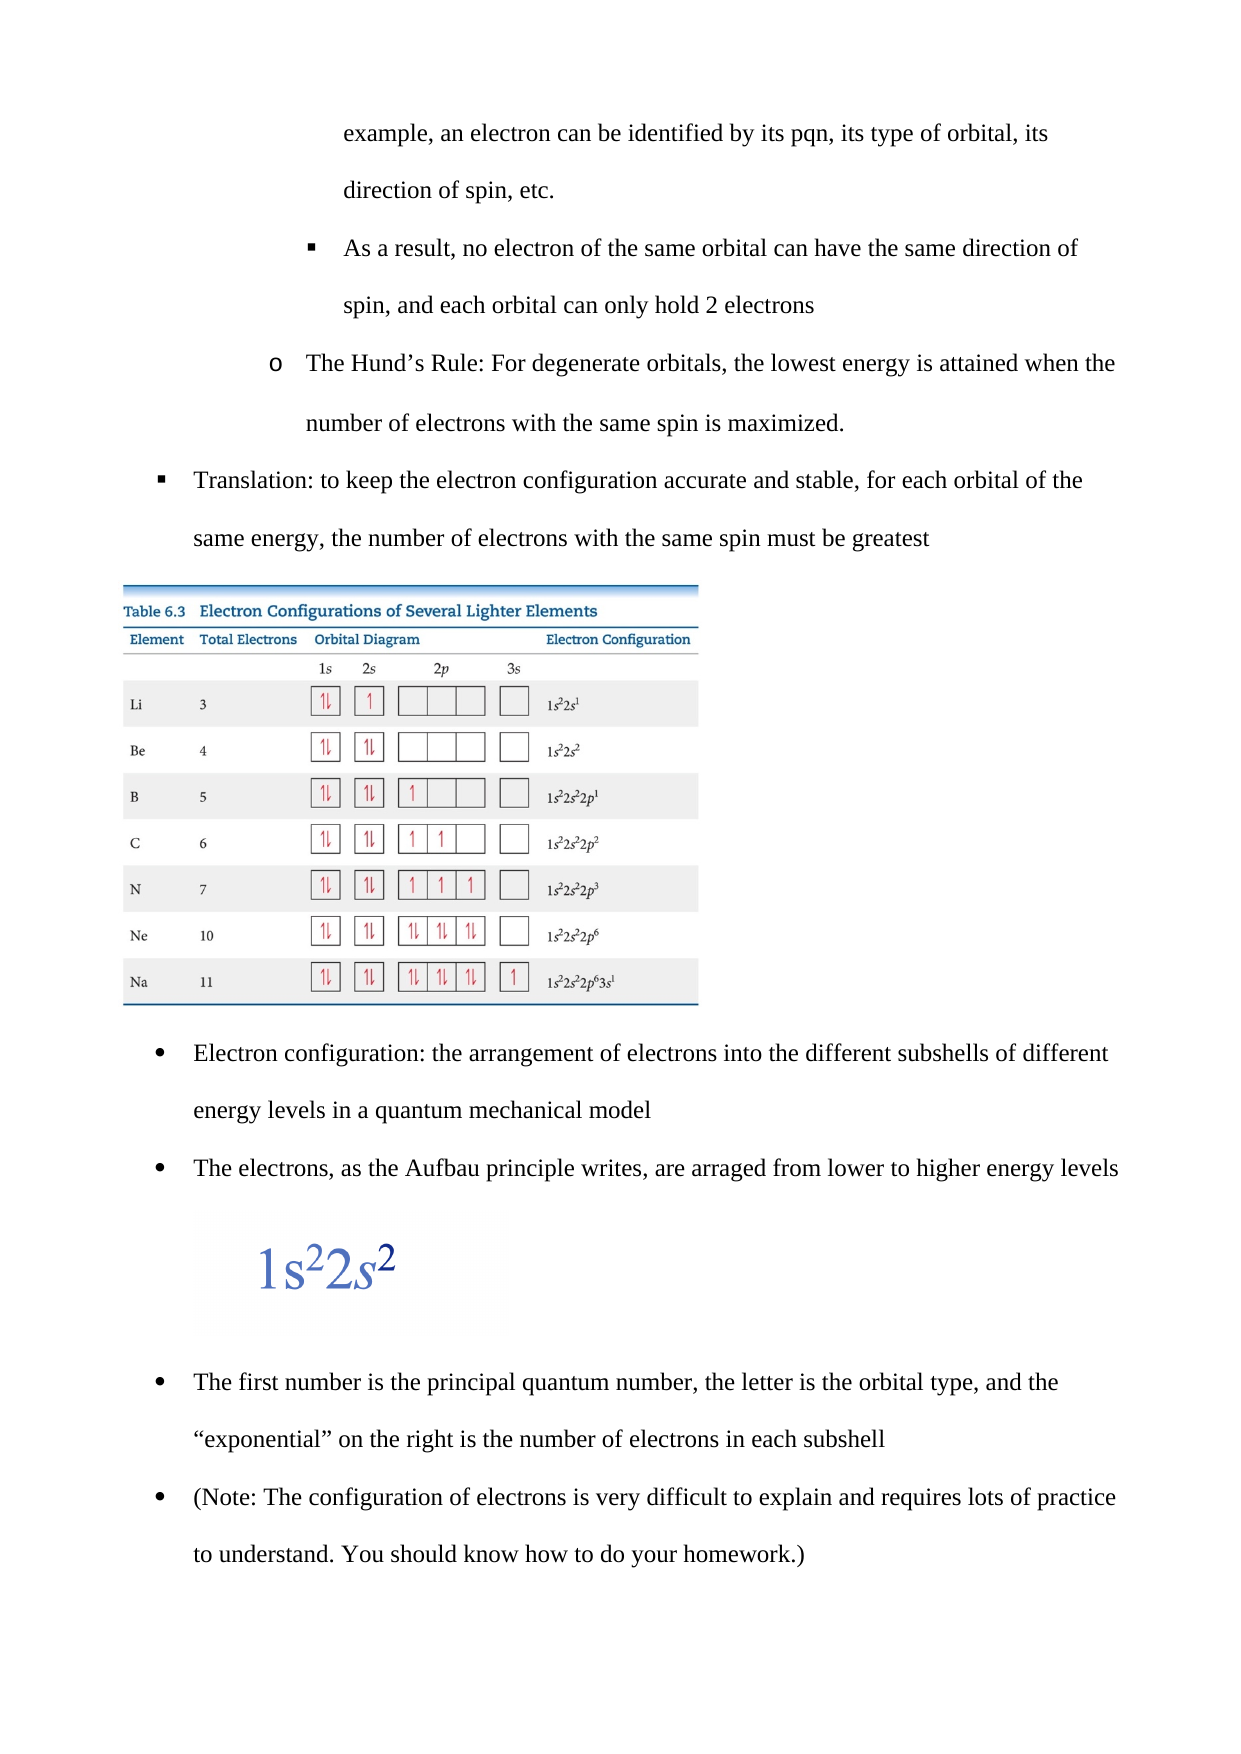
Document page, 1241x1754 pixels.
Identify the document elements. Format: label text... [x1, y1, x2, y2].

list As a result, no electron of the same orbital can have the same direction of spin, and each orbital can only hold 2 electrons [306, 233, 1122, 319]
list The Hund’s Rule: For degenerate orbitals, the lowest energy is attained when the number of electrons with the same spin is maximized. [268, 348, 1122, 436]
list The electrons, as the Aufbau principle writes, are arraged from lower to higher energy levels [156, 1153, 1122, 1182]
list Translation: to keep the electron configuration accurate and stable, for each orbital of the same energy, the number of electrons with the same spin must be greatest [156, 465, 1122, 551]
list The first number is the principal quantum number, the letter is the orbital type, and the “exponential” on the right is the number of electrons in each subshell [156, 1367, 1122, 1453]
picture [193, 1210, 509, 1336]
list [306, 118, 1122, 204]
list Electron configuration: the arrangement of electrons into the different subshells of different energy levels in a quantum mechanical model [156, 1038, 1122, 1124]
picture [118, 580, 703, 1007]
list (Note: The configuration of electrons is very difficult to explain and requires lots of practice to understand. You should know how to do your homework.) [156, 1482, 1122, 1568]
